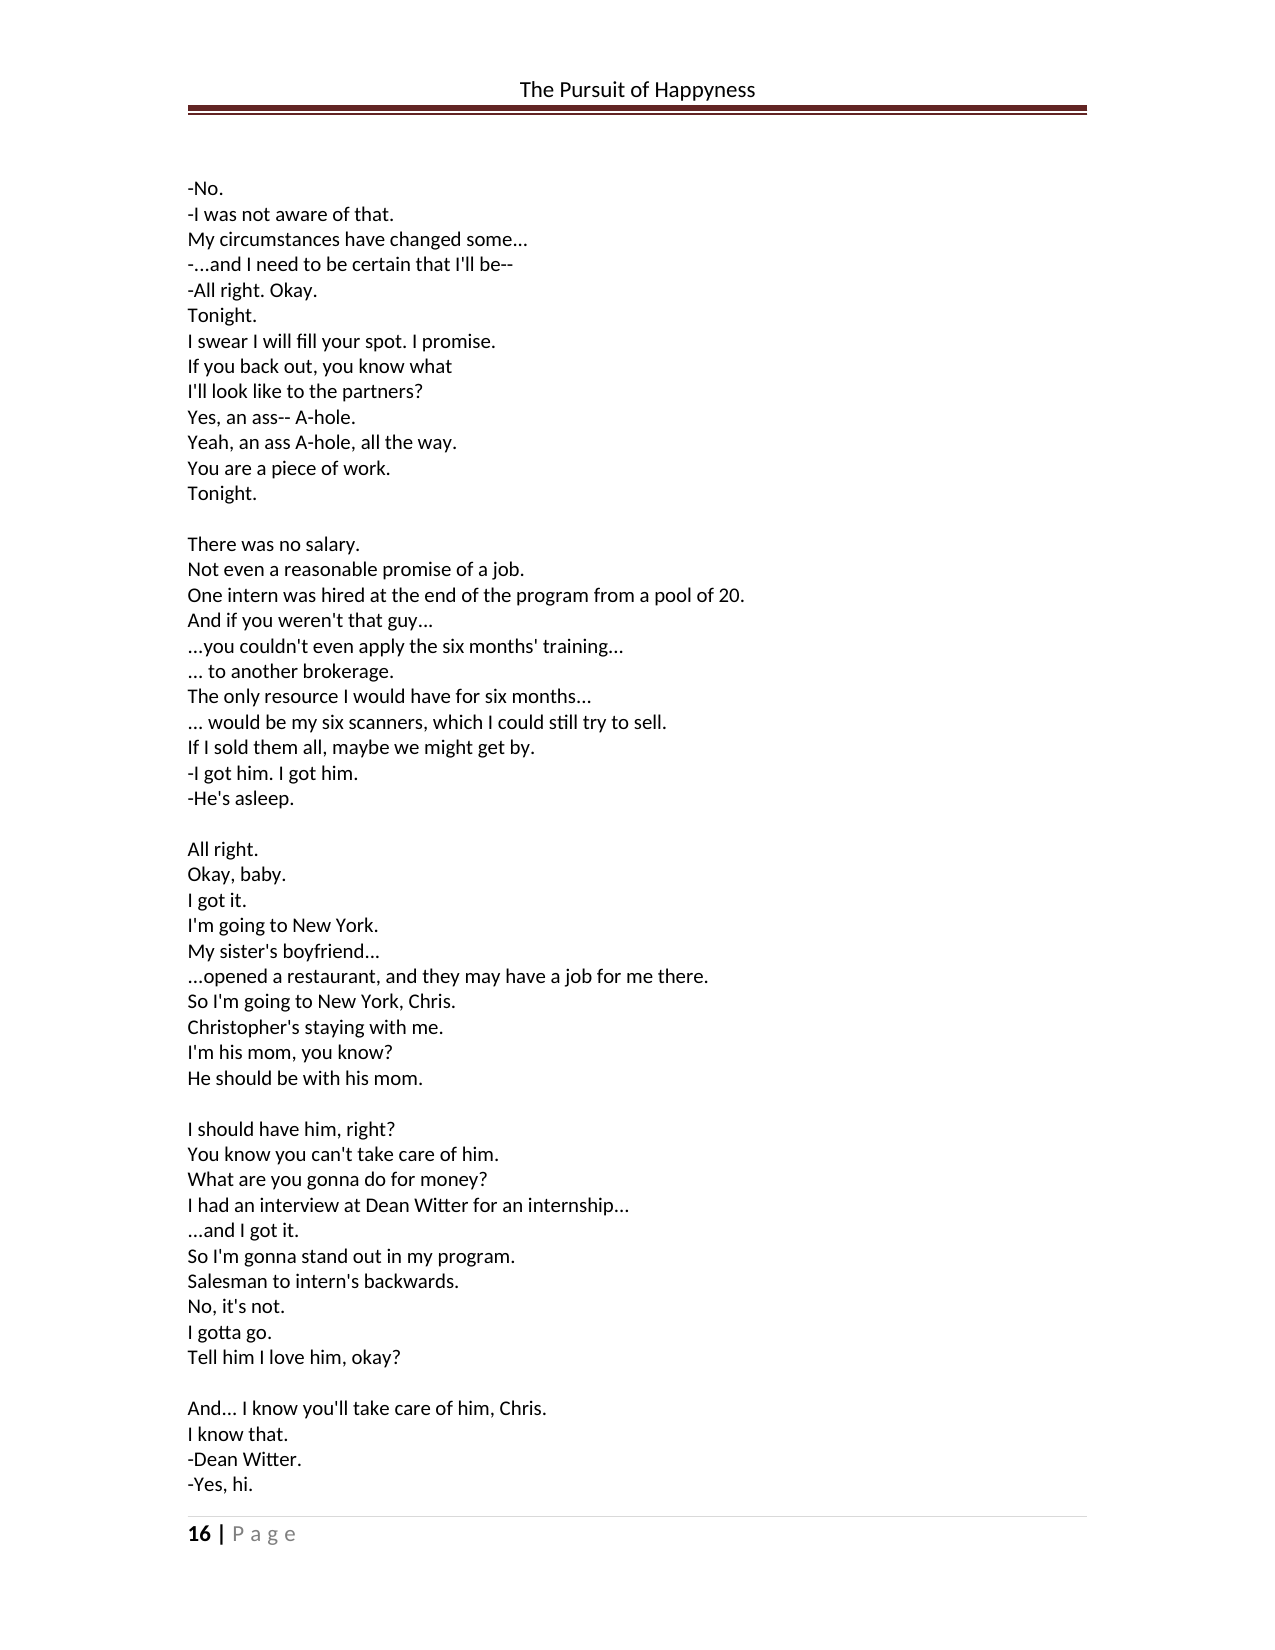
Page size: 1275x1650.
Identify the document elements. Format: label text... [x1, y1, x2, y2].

text I should have him, right? [187, 1116, 1087, 1141]
text My sister's boyfriend... [187, 938, 1087, 963]
text If I sold them all, maybe we might get by. [187, 734, 1087, 760]
text Not even a reasonable promise of a job. [187, 557, 1087, 582]
text Okay, baby. [187, 862, 1087, 887]
text -All right. Okay. [187, 277, 1087, 302]
text -...and I need to be certain that I'll be-- [187, 252, 1087, 277]
text He should be with his mom. [187, 1065, 1087, 1090]
text And if you weren't that guy... [187, 607, 1087, 633]
text You are a piece of work. [187, 455, 1087, 480]
text Christopher's staying with me. [187, 1014, 1087, 1039]
text Salesman to intern's backwards. [187, 1268, 1087, 1294]
text I gotta go. [187, 1319, 1087, 1344]
text I'll look like to the partners? [187, 379, 1087, 404]
text -I got him. I got him. [187, 760, 1087, 785]
text I'm going to New York. [187, 912, 1087, 938]
text ...opened a restaurant, and they may have a job for me there. [187, 963, 1087, 989]
text -Dean Witter. [187, 1446, 1087, 1472]
text You know you can't take care of him. [187, 1141, 1087, 1167]
text I know that. [187, 1421, 1087, 1446]
text Tell him I love him, okay? [187, 1344, 1087, 1370]
text I swear I will fill your spot. I promise. [187, 328, 1087, 353]
text Yeah, an ass A-hole, all the way. [187, 429, 1087, 455]
text My circumstances have changed some... [187, 226, 1087, 252]
text What are you gonna do for money? [187, 1167, 1087, 1192]
text -No. [187, 175, 1087, 201]
text I got it. [187, 887, 1087, 912]
text So I'm going to New York, Chris. [187, 989, 1087, 1014]
text -I was not aware of that. [187, 201, 1087, 226]
text And... I know you'll take care of him, Chris. [187, 1395, 1087, 1421]
text I had an interview at Dean Witter for an internship... [187, 1192, 1087, 1217]
text One intern was hired at the end of the program from a pool of 20. [187, 582, 1087, 607]
text ...you couldn't even apply the six months' training... [187, 633, 1087, 658]
text I'm his mom, you know? [187, 1039, 1087, 1065]
text The only resource I would have for six months... [187, 684, 1087, 709]
text -He's asleep. [187, 785, 1087, 811]
text ... would be my six scanners, which I could still try to sell. [187, 709, 1087, 734]
text So I'm gonna stand out in my program. [187, 1243, 1087, 1268]
text ... to another brokerage. [187, 658, 1087, 684]
text Yes, an ass-- A-hole. [187, 404, 1087, 429]
text ...and I got it. [187, 1217, 1087, 1243]
text All right. [187, 836, 1087, 862]
text Tonight. [187, 480, 1087, 506]
text There was no salary. [187, 531, 1087, 557]
text Tonight. [187, 302, 1087, 328]
text No, it's not. [187, 1294, 1087, 1319]
text -Yes, hi. [187, 1472, 1087, 1497]
text If you back out, you know what [187, 353, 1087, 379]
